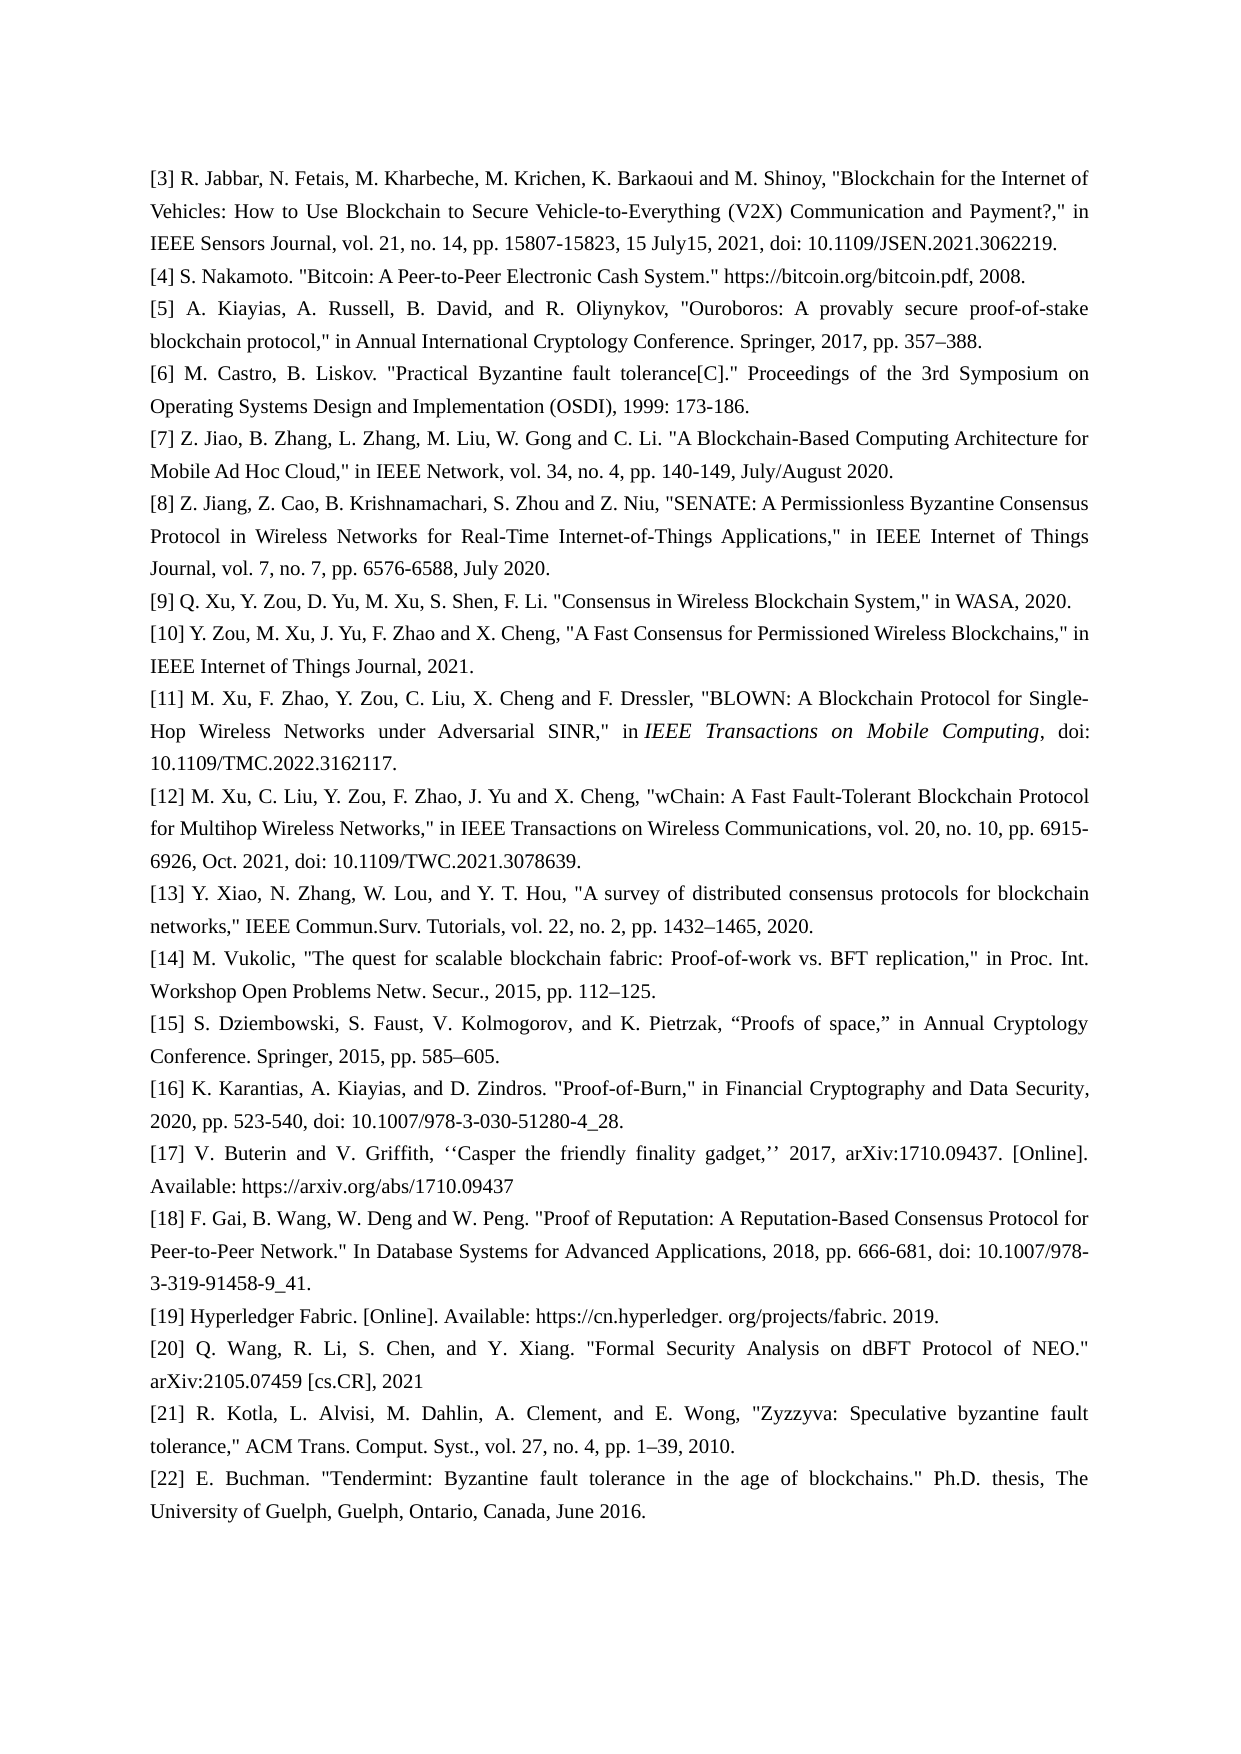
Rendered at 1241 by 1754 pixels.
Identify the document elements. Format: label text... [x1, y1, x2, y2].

text [15] S. Dziembowski, S. Faust, V. Kolmogorov, and K. Pietrzak, “Proofs of space,” in Annual Cryptology Conference. Springer, 2015, pp. 585–605. [150, 1007, 1090, 1072]
text [8] Z. Jiang, Z. Cao, B. Krishnamachari, S. Zhou and Z. Niu, "SENATE: A Permissionless Byzantine Consensus Protocol in Wireless Networks for Real-Time Internet-of-Things Applications," in IEEE Internet of Things Journal, vol. 7, no. 7, pp. 6576-6588, July 2020. [150, 487, 1090, 584]
text [6] M. Castro, B. Liskov. "Practical Byzantine fault tolerance[C]." Proceedings of the 3rd Symposium on Operating Systems Design and Implementation (OSDI), 1999: 173-186. [150, 357, 1090, 422]
text [12] M. Xu, C. Liu, Y. Zou, F. Zhao, J. Yu and X. Cheng, "wChain: A Fast Fault-Tolerant Blockchain Protocol for Multihop Wireless Networks," in IEEE Transactions on Wireless Communications, vol. 20, no. 10, pp. 6915-6926, Oct. 2021, doi: 10.1109/TWC.2021.3078639. [150, 779, 1090, 877]
text [14] M. Vukolic, "The quest for scalable blockchain fabric: Proof-of-work vs. BFT replication," in Proc. Int. Workshop Open Problems Netw. Secur., 2015, pp. 112–125. [150, 942, 1090, 1007]
text [13] Y. Xiao, N. Zhang, W. Lou, and Y. T. Hou, "A survey of distributed consensus protocols for blockchain networks," IEEE Commun.Surv. Tutorials, vol. 22, no. 2, pp. 1432–1465, 2020. [150, 877, 1090, 942]
text [21] R. Kotla, L. Alvisi, M. Dahlin, A. Clement, and E. Wong, "Zyzzyva: Speculative byzantine fault tolerance," ACM Trans. Comput. Syst., vol. 27, no. 4, pp. 1–39, 2010. [150, 1397, 1090, 1462]
text [18] F. Gai, B. Wang, W. Deng and W. Peng. "Proof of Reputation: A Reputation-Based Consensus Protocol for Peer-to-Peer Network." In Database Systems for Advanced Applications, 2018, pp. 666-681, doi: 10.1007/978-3-319-91458-9_41. [150, 1202, 1090, 1299]
text [7] Z. Jiao, B. Zhang, L. Zhang, M. Liu, W. Gong and C. Li. "A Blockchain-Based Computing Architecture for Mobile Ad Hoc Cloud," in IEEE Network, vol. 34, no. 4, pp. 140-149, July/August 2020. [150, 422, 1090, 487]
text [10] Y. Zou, M. Xu, J. Yu, F. Zhao and X. Cheng, "A Fast Consensus for Permissioned Wireless Blockchains," in IEEE Internet of Things Journal, 2021. [150, 617, 1090, 682]
text [17] V. Buterin and V. Griffith, ‘‘Casper the friendly finality gadget,’’ 2017, arXiv:1710.09437. [Online]. Available: https://arxiv.org/abs/1710.09437 [150, 1137, 1090, 1202]
text [19] Hyperledger Fabric. [Online]. Available: https://cn.hyperledger. org/projects/fabric. 2019. [150, 1299, 1090, 1332]
text [9] Q. Xu, Y. Zou, D. Yu, M. Xu, S. Shen, F. Li. "Consensus in Wireless Blockchain System," in WASA, 2020. [150, 584, 1090, 617]
text [11] M. Xu, F. Zhao, Y. Zou, C. Liu, X. Cheng and F. Dressler, "BLOWN: A Blockchain Protocol for Single-Hop Wireless Networks under Adversarial SINR," in IEEE Transactions on Mobile Computing, doi: 10.1109/TMC.2022.3162117. [150, 682, 1090, 779]
text [3] R. Jabbar, N. Fetais, M. Kharbeche, M. Krichen, K. Barkaoui and M. Shinoy, "Blockchain for the Internet of Vehicles: How to Use Blockchain to Secure Vehicle-to-Everything (V2X) Communication and Payment?," in IEEE Sensors Journal, vol. 21, no. 14, pp. 15807-15823, 15 July15, 2021, doi: 10.1109/JSEN.2021.3062219. [150, 162, 1090, 259]
text [16] K. Karantias, A. Kiayias, and D. Zindros. "Proof-of-Burn," in Financial Cryptography and Data Security, 2020, pp. 523-540, doi: 10.1007/978-3-030-51280-4_28. [150, 1072, 1090, 1137]
text [20] Q. Wang, R. Li, S. Chen, and Y. Xiang. "Formal Security Analysis on dBFT Protocol of NEO." arXiv:2105.07459 [cs.CR], 2021 [150, 1332, 1090, 1397]
text [5] A. Kiayias, A. Russell, B. David, and R. Oliynykov, "Ouroboros: A provably secure proof-of-stake blockchain protocol," in Annual International Cryptology Conference. Springer, 2017, pp. 357–388. [150, 292, 1090, 357]
text [4] S. Nakamoto. "Bitcoin: A Peer-to-Peer Electronic Cash System." https://bitcoin.org/bitcoin.pdf, 2008. [150, 259, 1090, 292]
text [22] E. Buchman. "Tendermint: Byzantine fault tolerance in the age of blockchains." Ph.D. thesis, The University of Guelph, Guelph, Ontario, Canada, June 2016. [150, 1462, 1090, 1527]
